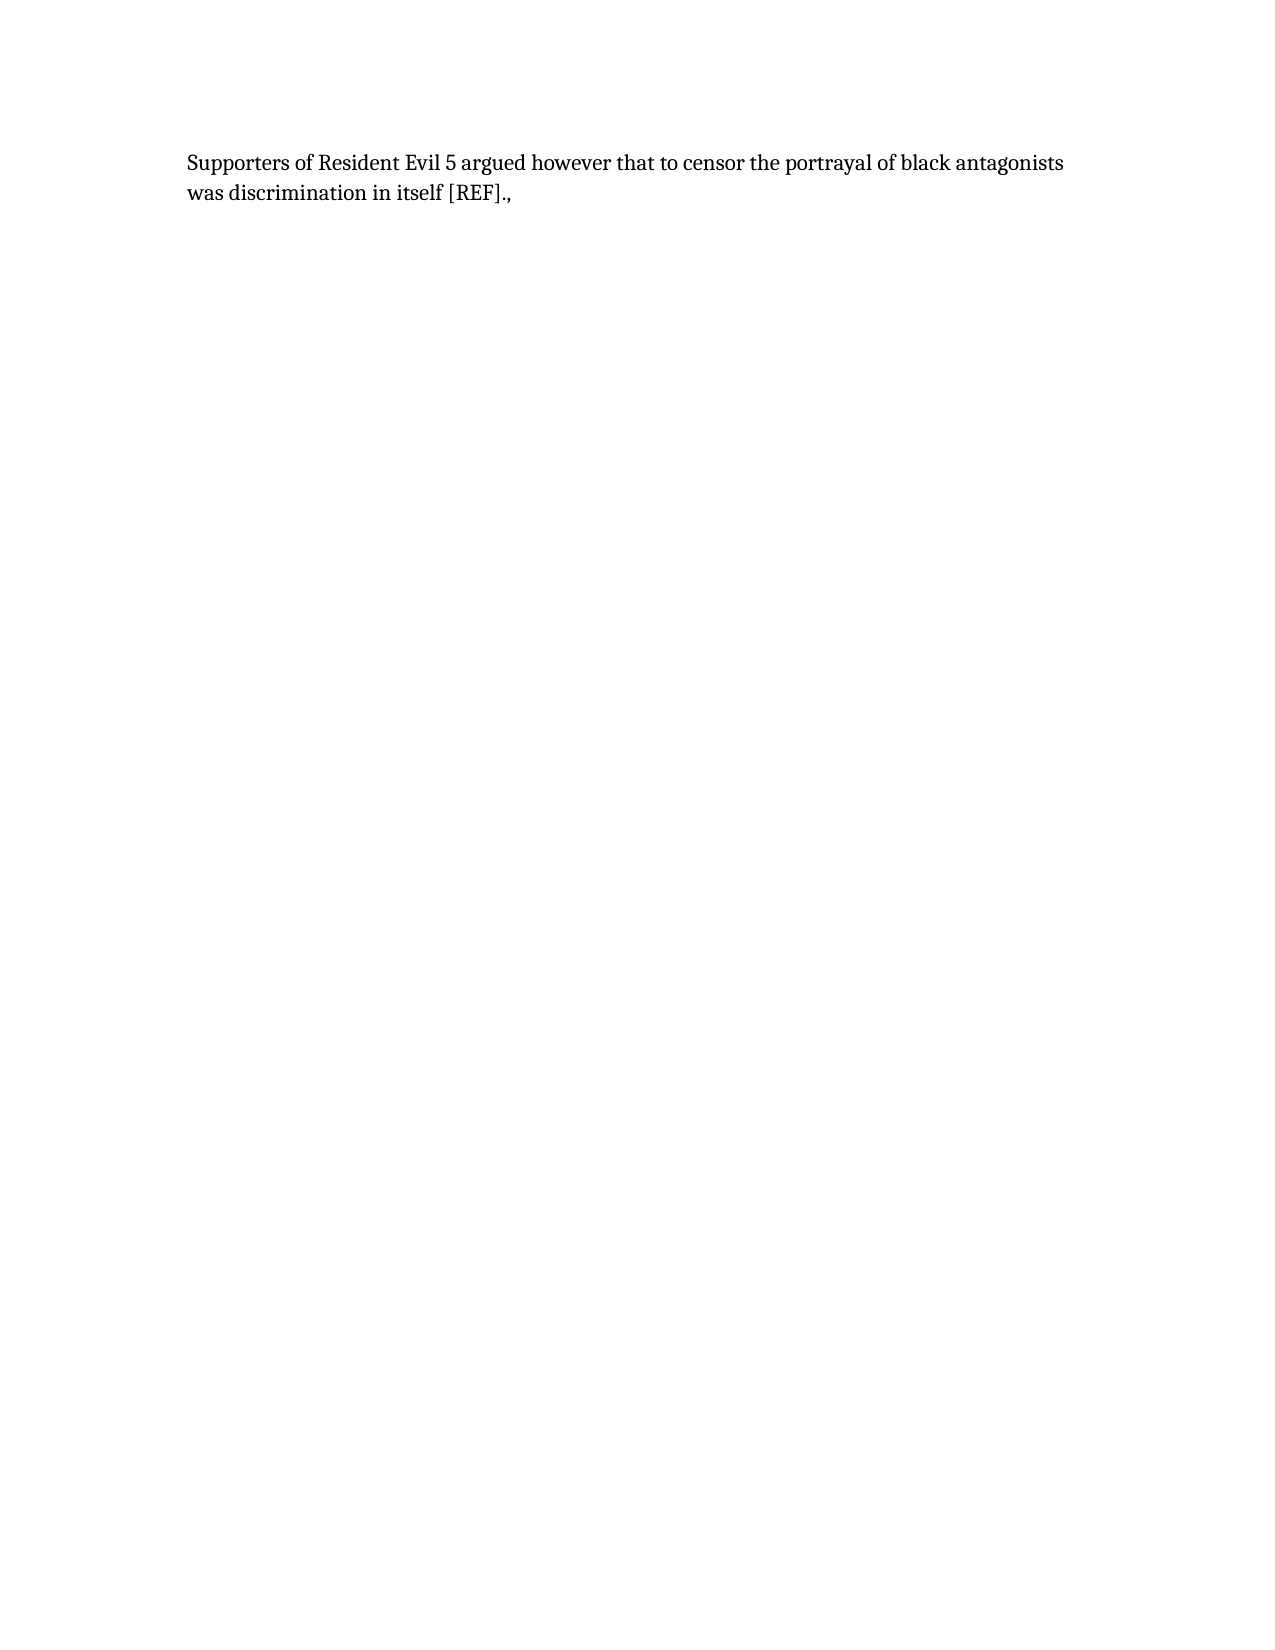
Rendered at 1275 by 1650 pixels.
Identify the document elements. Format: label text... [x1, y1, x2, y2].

text Supporters of Resident Evil 5 argued however that to censor the portrayal of black antagonists was discrimination in itself [REF]., [187, 150, 1087, 207]
